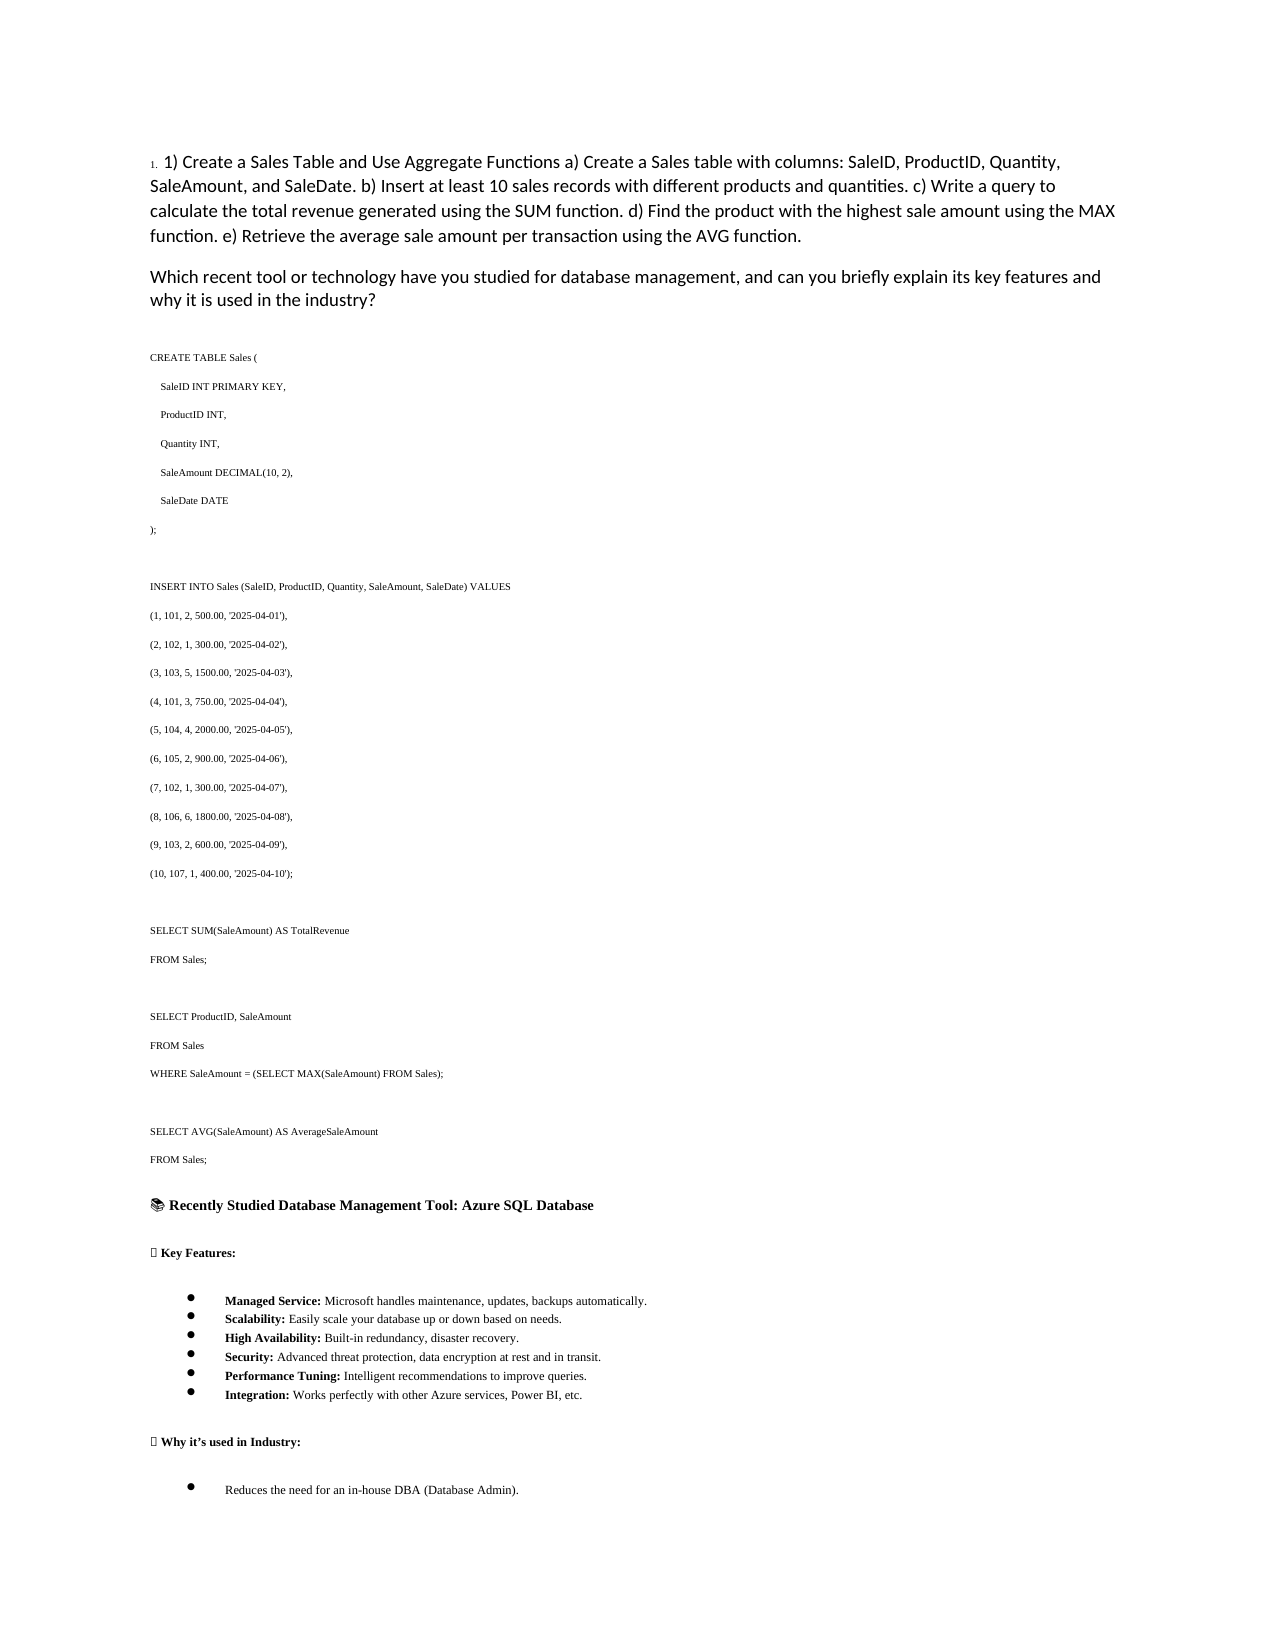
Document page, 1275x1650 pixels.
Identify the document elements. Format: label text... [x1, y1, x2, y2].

text ✅ Key Features: [150, 1244, 1125, 1261]
list Reduces the need for an in-house DBA (Database Admin). [187, 1479, 1125, 1498]
list Performance Tuning: Intelligent recommendations to improve queries. [187, 1366, 1125, 1385]
list Managed Service: Microsoft handles maintenance, updates, backups automatically. [187, 1290, 1125, 1309]
list Integration: Works perfectly with other Azure services, Power BI, etc. [187, 1385, 1125, 1404]
list Scalability: Easily scale your database up or down based on needs. [187, 1309, 1125, 1328]
list High Availability: Built-in redundancy, disaster recovery. [187, 1328, 1125, 1347]
text Which recent tool or technology have you studied for database management, and can you briefly explain its key features and why it is used in the industry? [150, 265, 1125, 311]
text ✅ Why it’s used in Industry: [150, 1433, 1125, 1450]
text 1. 1) Create a Sales Table and Use Aggregate Functions a) Create a Sales table with columns: SaleID, ProductID, Quantity, SaleAmount, and SaleDate. b) Insert at least 10 sales records with different products and quantities. c) Write a query to calculate the total revenue generated using the SUM function. d) Find the product with the highest sale amount using the MAX function. e) Retrieve the average sale amount per transaction using the AVG function. [150, 150, 1125, 247]
list Security: Advanced threat protection, data encryption at rest and in transit. [187, 1347, 1125, 1366]
text 📚 Recently Studied Database Management Tool: Azure SQL Database [150, 1195, 1125, 1215]
